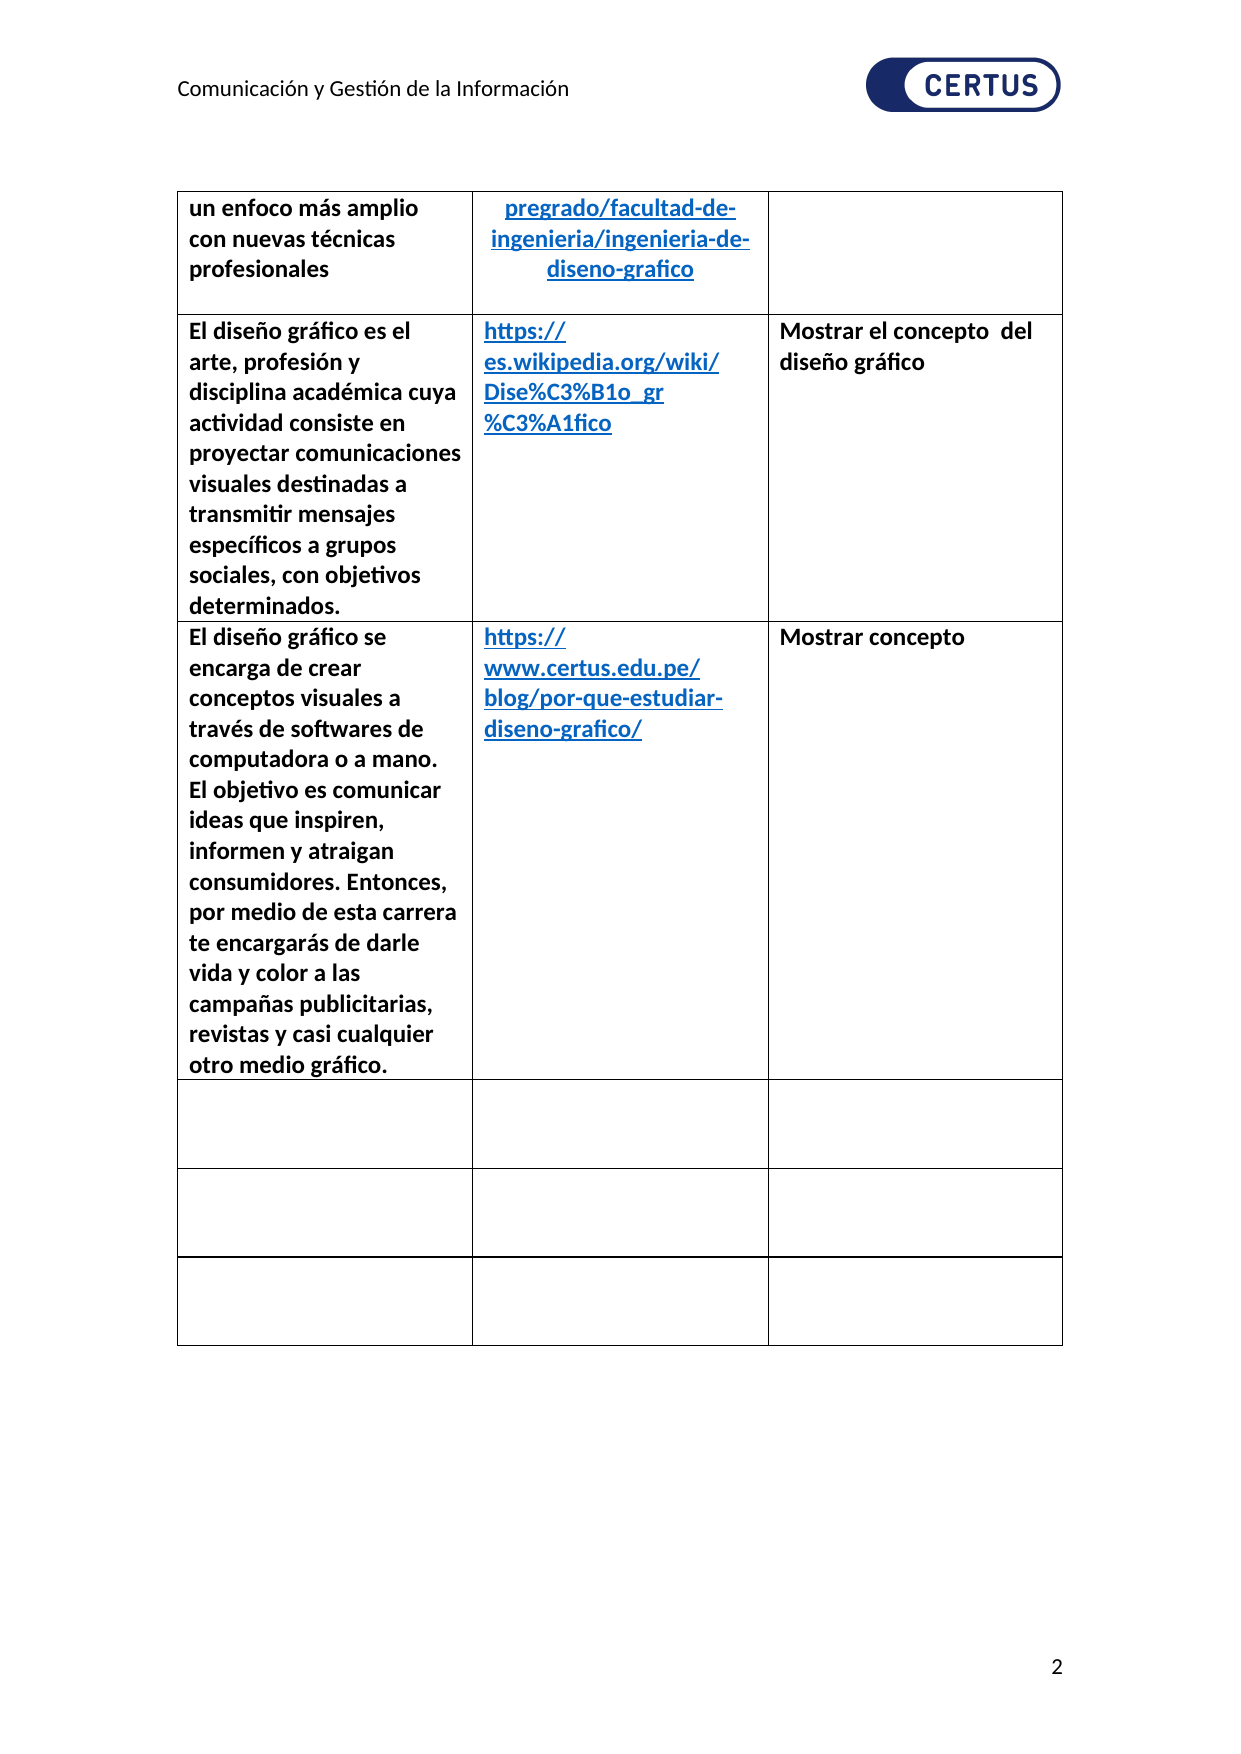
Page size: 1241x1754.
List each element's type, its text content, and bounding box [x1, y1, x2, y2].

table_cell [178, 1169, 472, 1256]
picture [862, 55, 1063, 118]
table_cell Mostrar el concepto del diseño gráfico [769, 315, 1062, 621]
table_cell El diseño gráfico se encarga de crear conceptos visuales a través de softwares de computadora o a mano. El objetivo es comunicar ideas que inspiren, informen y atraigan consumidores. Entonces, por medio de esta carrera te encargarás de darle vida y color a las campañas publicitarias, revistas y casi cualquier otro medio gráfico. [178, 622, 472, 1079]
table_cell https://www.certus.edu.pe/blog/por-que-estudiar-diseno-grafico/ [473, 622, 768, 1079]
table_cell [473, 1169, 768, 1256]
table_cell Mostrar concepto [769, 622, 1062, 1079]
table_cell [178, 192, 472, 314]
table_cell https://es.wikipedia.org/wiki/Dise%C3%B1o_gr%C3%A1fico [473, 315, 768, 621]
table_cell [178, 1258, 472, 1345]
table_cell [178, 1080, 472, 1168]
table_cell [769, 1169, 1062, 1256]
table_cell [473, 1080, 768, 1168]
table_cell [769, 192, 1062, 314]
table_cell El diseño gráfico es el arte, profesión y disciplina académica cuya actividad consiste en proyectar comunicaciones visuales destinadas a transmitir mensajes específicos a grupos sociales, con objetivos determinados. [178, 315, 472, 621]
table_cell [473, 1258, 768, 1345]
table_cell [769, 1258, 1062, 1345]
table_cell [769, 1080, 1062, 1168]
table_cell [473, 192, 768, 314]
